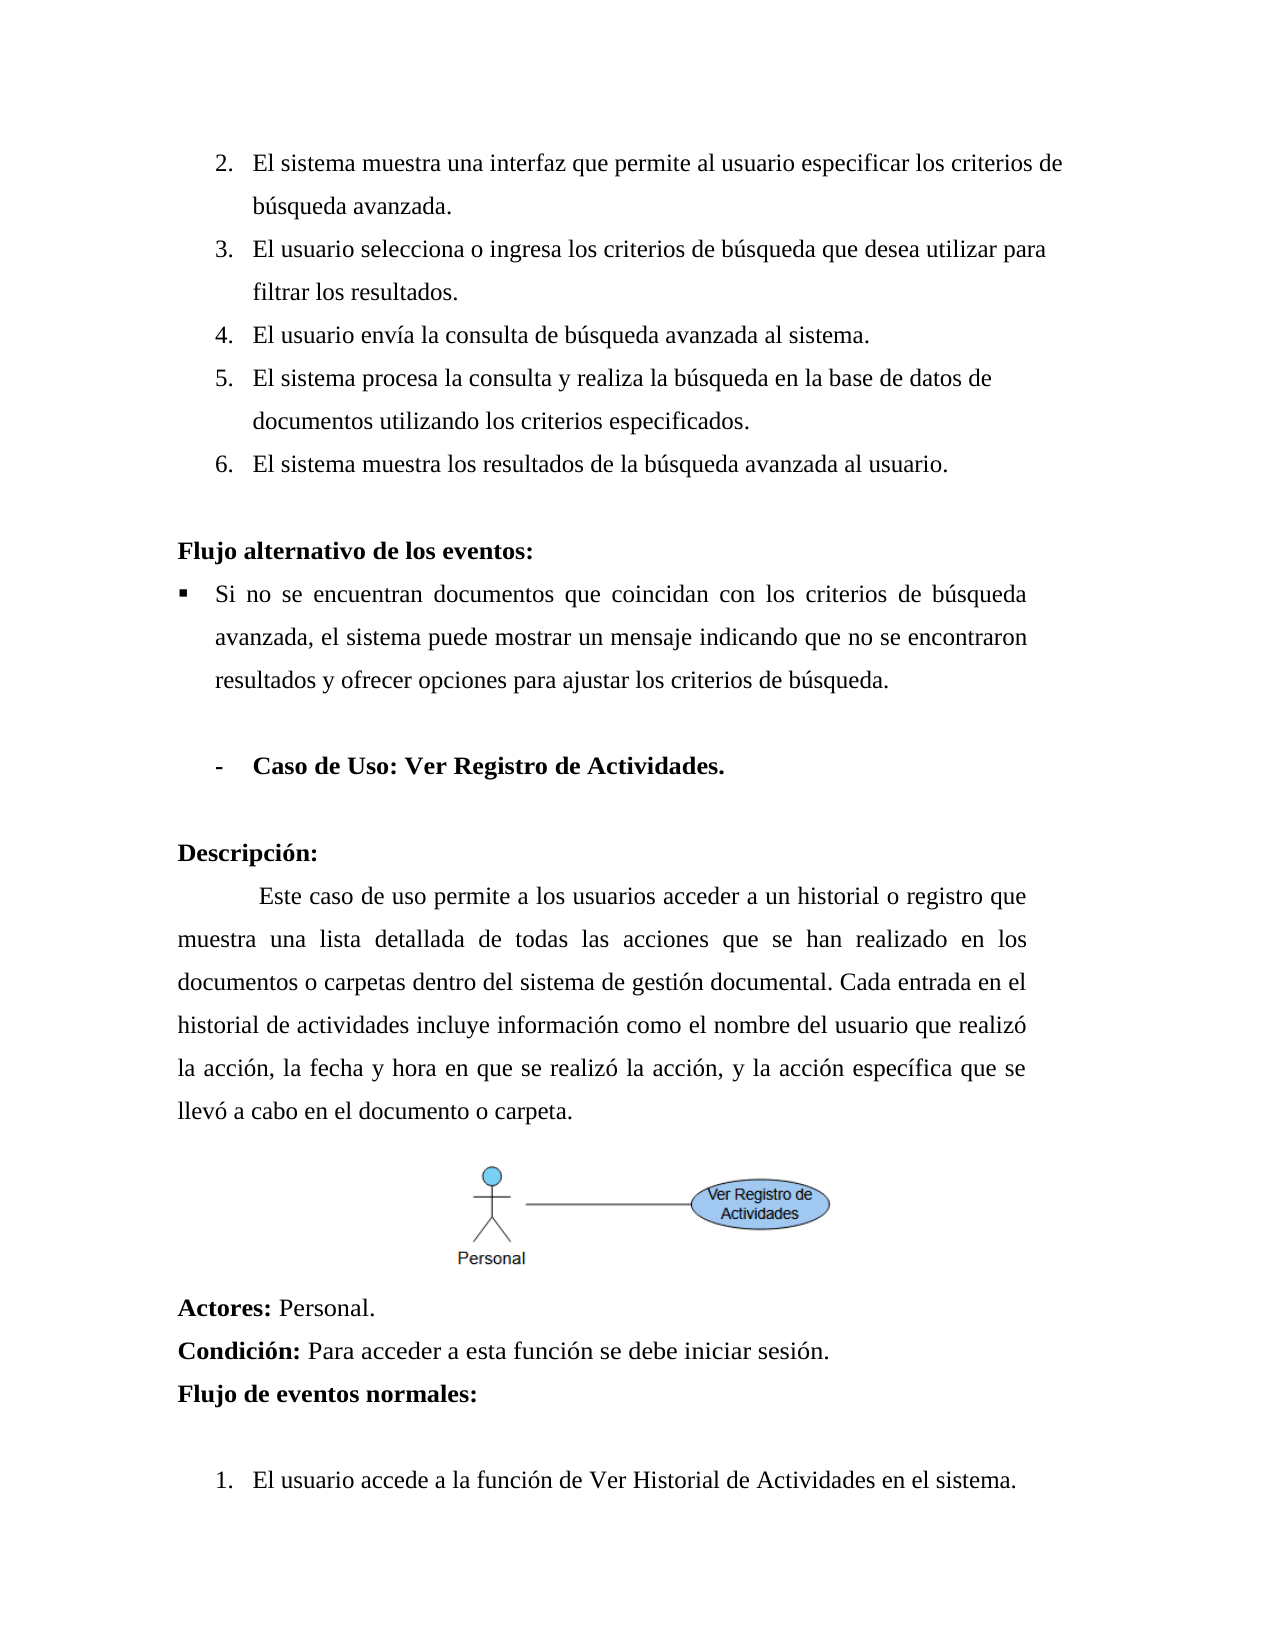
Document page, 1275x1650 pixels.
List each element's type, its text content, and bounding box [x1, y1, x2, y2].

text Flujo alternativo de los eventos: [177, 536, 1028, 564]
list El usuario envía la consulta de búsqueda avanzada al sistema. [215, 320, 1098, 349]
list Si no se encuentran documentos que coincidan con los criterios de búsqueda avanzada, el sistema puede mostrar un mensaje indicando que no se encontraron resultados y ofrecer opciones para ajustar los criterios de búsqueda. [177, 579, 1028, 694]
text Condición: Para acceder a esta función se debe iniciar sesión. [177, 1336, 1028, 1365]
list El sistema muestra una interfaz que permite al usuario especificar los criterios de búsqueda avanzada. [215, 148, 1098, 219]
list El usuario accede a la función de Ver Historial de Actividades en el sistema. [215, 1465, 1098, 1494]
picture [447, 1139, 832, 1280]
list El sistema muestra los resultados de la búsqueda avanzada al usuario. [215, 449, 1028, 478]
text Flujo de eventos normales: [177, 1379, 1028, 1408]
text Este caso de uso permite a los usuarios acceder a un historial o registro que muestra una lista detallada de todas las acciones que se han realizado en los documentos o carpetas dentro del sistema de gestión documental. Cada entrada en el historial de actividades incluye información como el nombre del usuario que realizó la acción, la fecha y hora en que se realizó la acción, y la acción específica que se llevó a cabo en el documento o carpeta. [177, 881, 1028, 1125]
list El usuario selecciona o ingresa los criterios de búsqueda que desea utilizar para filtrar los resultados. [215, 234, 1098, 306]
list El sistema procesa la consulta y realiza la búsqueda en la base de datos de documentos utilizando los criterios especificados. [215, 363, 1098, 435]
text Actores: Personal. [177, 1293, 1028, 1322]
list Caso de Uso: Ver Registro de Actividades. [215, 751, 1028, 780]
text Descripción: [177, 838, 1028, 866]
